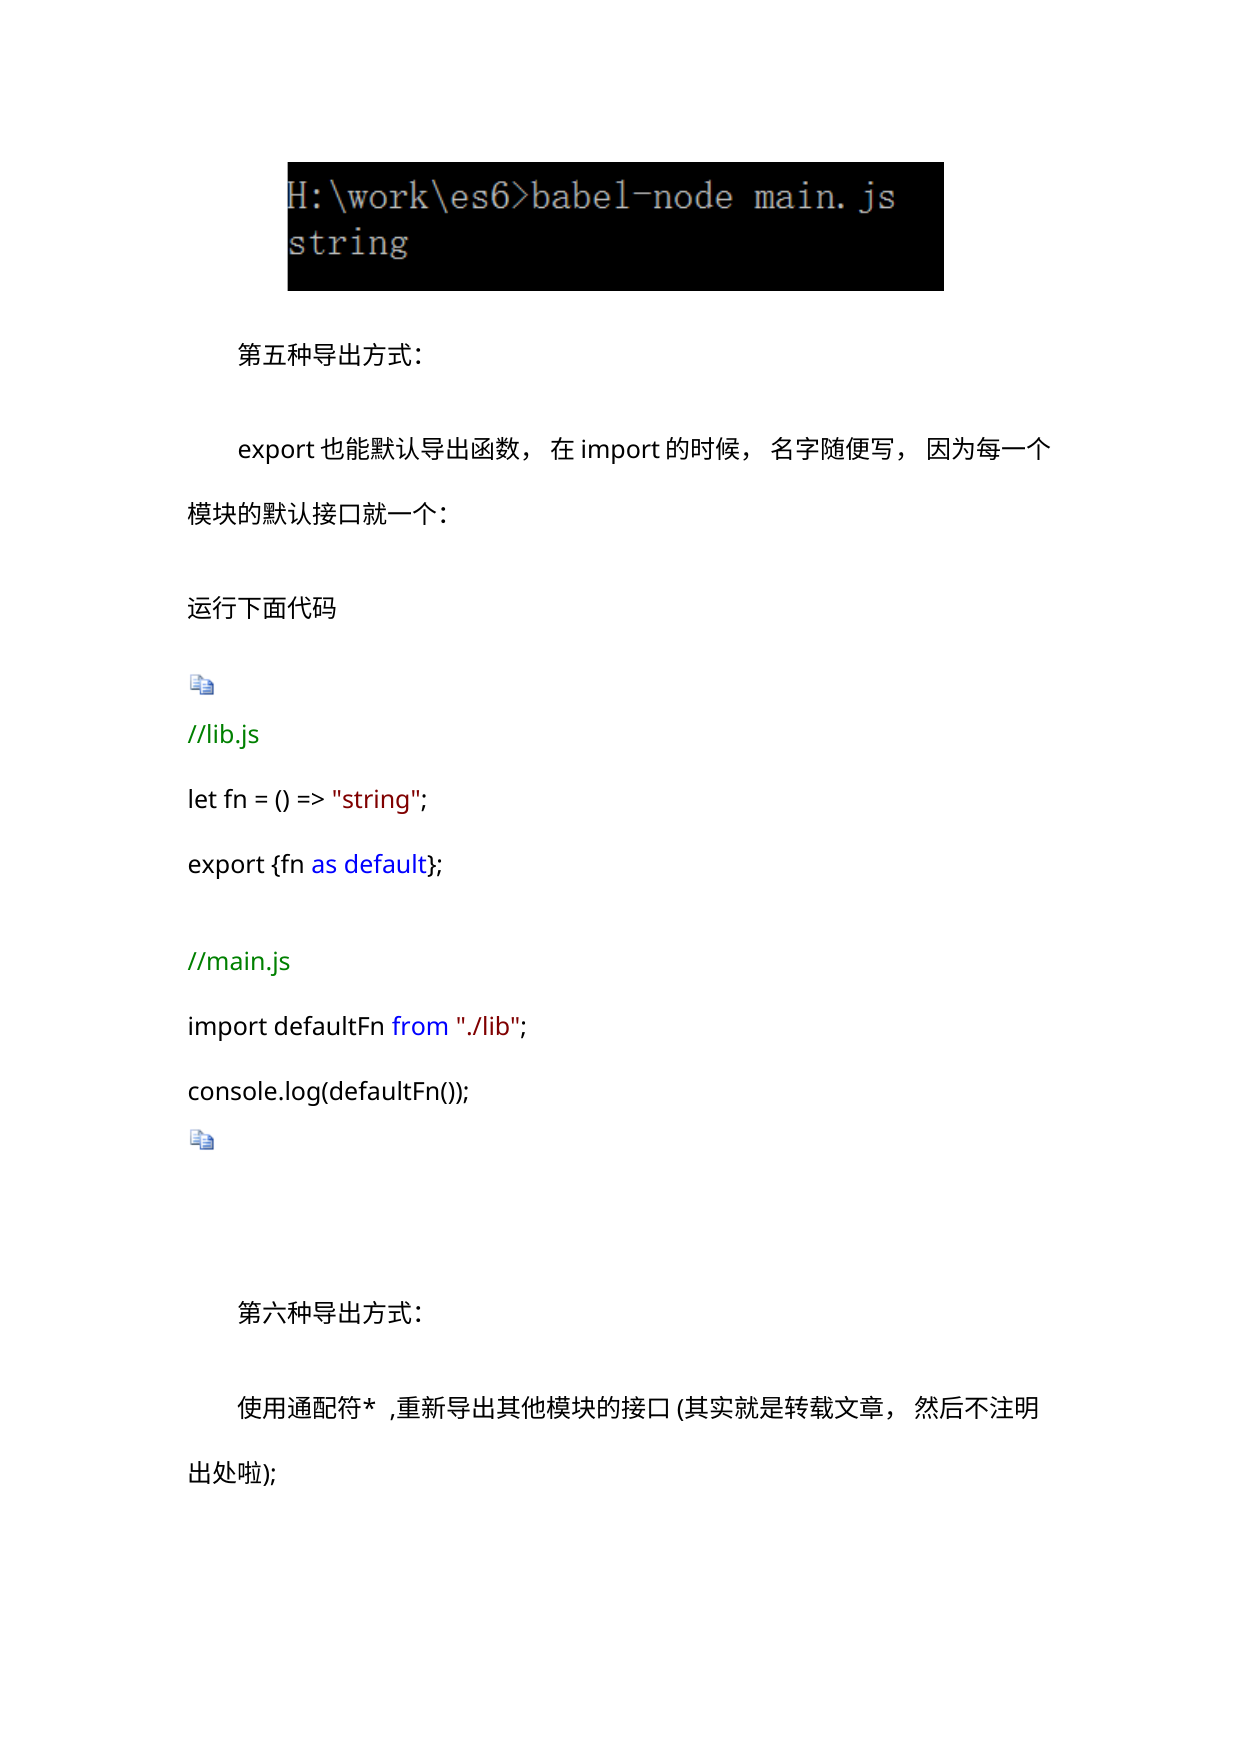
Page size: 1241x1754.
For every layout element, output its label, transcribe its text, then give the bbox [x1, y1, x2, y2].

text //lib.js [187, 701, 1053, 766]
text 第五种导出方式： [187, 321, 1053, 386]
picture [187, 1123, 219, 1155]
text console.log(defaultFn()); [187, 1059, 1053, 1124]
text 运行下面代码 [187, 574, 1053, 639]
picture [287, 162, 944, 291]
text export {fn as default}; [187, 831, 1053, 896]
picture [187, 668, 219, 700]
text import defaultFn from "./lib"; [187, 994, 1053, 1059]
text export也能默认导出函数， 在import的时候， 名字随便写， 因为每一个模块的默认接口就一个： [187, 415, 1053, 545]
text 使用通配符* ,重新导出其他模块的接口 (其实就是转载文章， 然后不注明出处啦); [187, 1374, 1053, 1504]
text let fn = () => "string"; [187, 766, 1053, 831]
text //main.js [187, 929, 1053, 994]
text 第六种导出方式： [187, 1279, 1053, 1344]
